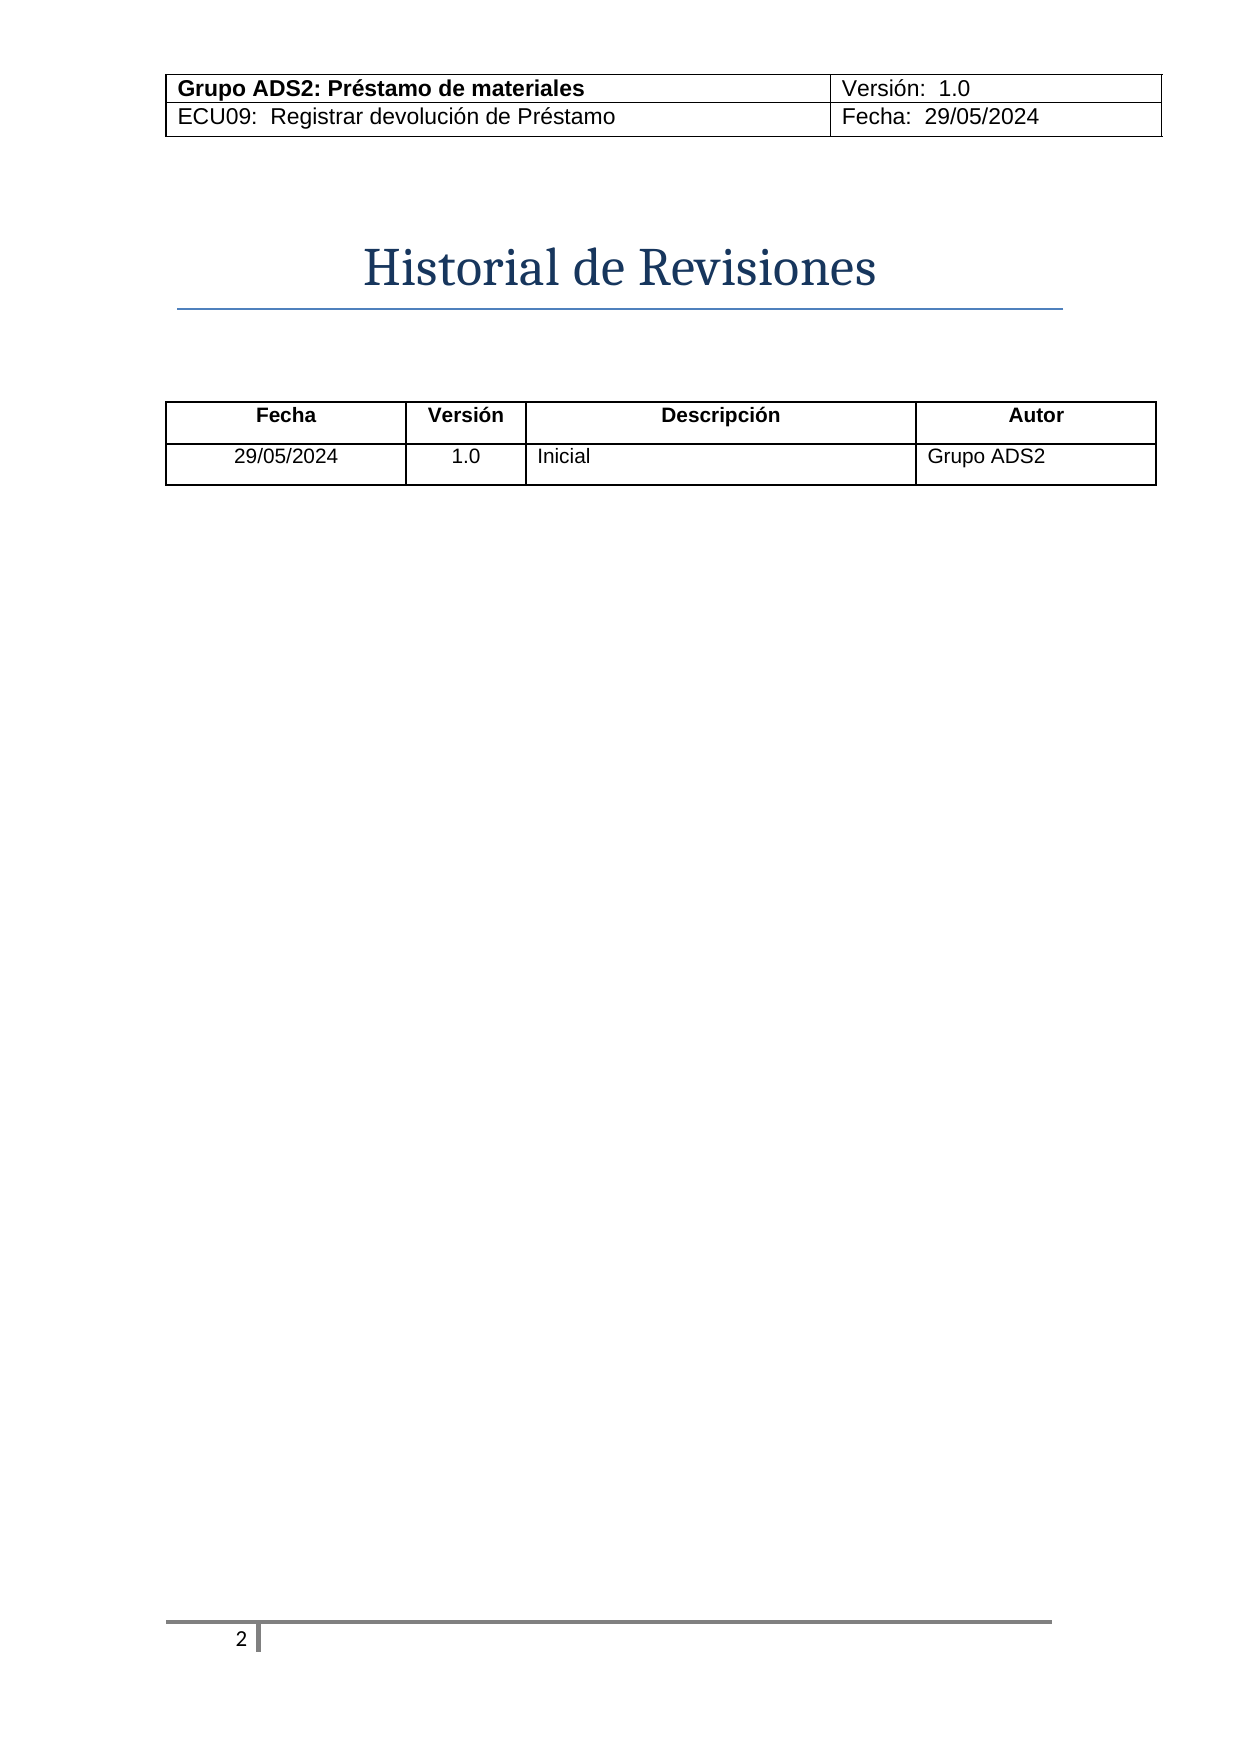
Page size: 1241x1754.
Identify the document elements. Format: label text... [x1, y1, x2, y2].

table_header Fecha [167, 403, 405, 443]
title Historial de Revisiones [177, 237, 1063, 308]
table_header Descripción [527, 403, 915, 443]
table_cell 29/05/2024 [167, 445, 405, 484]
table_cell 1.0 [407, 445, 525, 484]
table_cell Grupo ADS2 [917, 445, 1155, 484]
table_header Versión [407, 403, 525, 443]
table_cell Inicial [527, 445, 915, 484]
table_header Autor [917, 403, 1155, 443]
